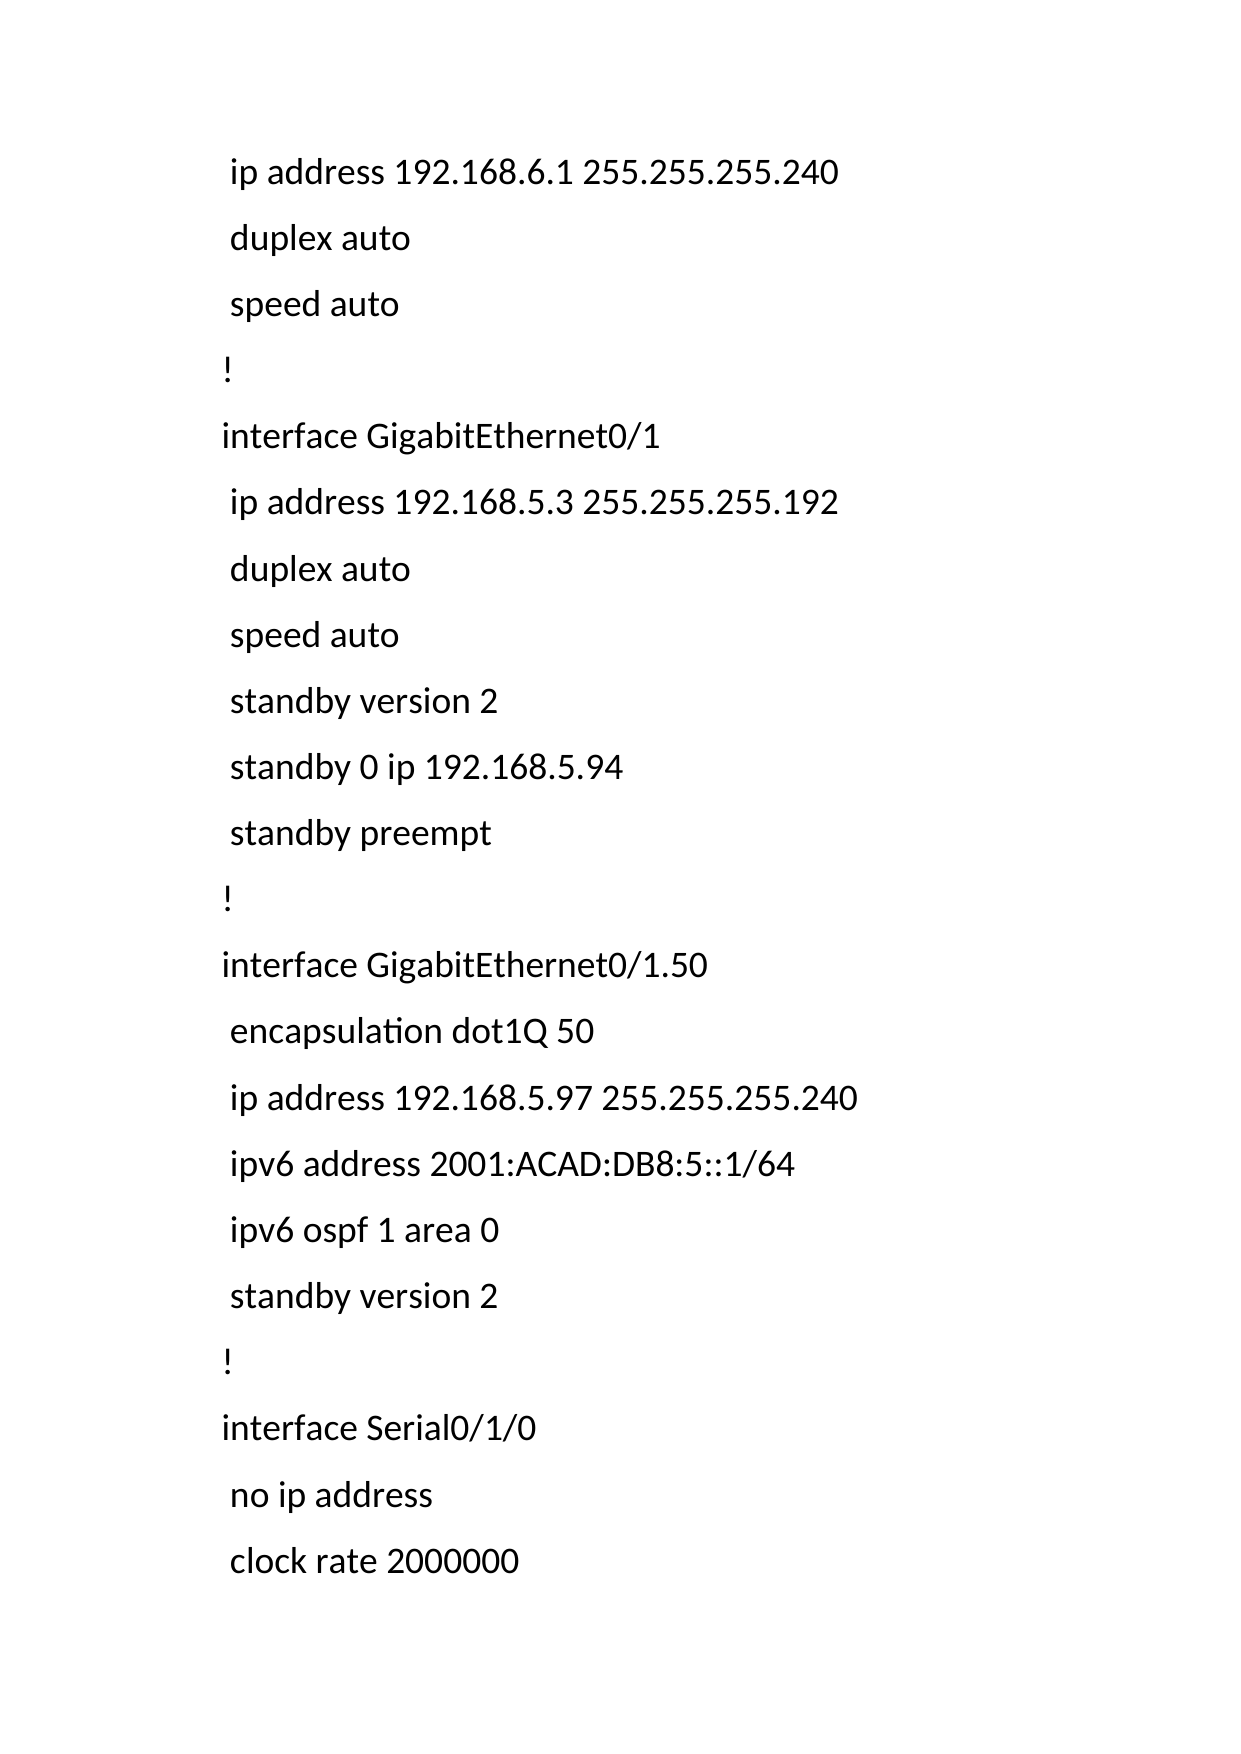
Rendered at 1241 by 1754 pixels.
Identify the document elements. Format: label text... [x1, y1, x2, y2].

text ! [148, 875, 1093, 921]
text interface GigabitEthernet0/1 [148, 412, 1093, 458]
text duplex auto [148, 214, 1093, 259]
text ip address 192.168.5.97 255.255.255.240 [148, 1074, 1093, 1119]
text ipv6 address 2001:ACAD:DB8:5::1/64 [148, 1140, 1093, 1186]
text standby preempt [148, 809, 1093, 855]
text ip address 192.168.6.1 255.255.255.240 [148, 148, 1093, 193]
text standby version 2 [148, 677, 1093, 723]
text duplex auto [148, 544, 1093, 590]
text interface Serial0/1/0 [148, 1404, 1093, 1450]
text interface GigabitEthernet0/1.50 [148, 941, 1093, 987]
text ! [148, 346, 1093, 392]
text speed auto [148, 280, 1093, 326]
text clock rate 2000000 [148, 1537, 1093, 1582]
text no ip address [148, 1471, 1093, 1516]
text ! [148, 1338, 1093, 1384]
text standby 0 ip 192.168.5.94 [148, 743, 1093, 789]
text speed auto [148, 611, 1093, 656]
text encapsulation dot1Q 50 [148, 1007, 1093, 1053]
text ipv6 ospf 1 area 0 [148, 1206, 1093, 1252]
text standby version 2 [148, 1272, 1093, 1318]
text ip address 192.168.5.3 255.255.255.192 [148, 478, 1093, 524]
